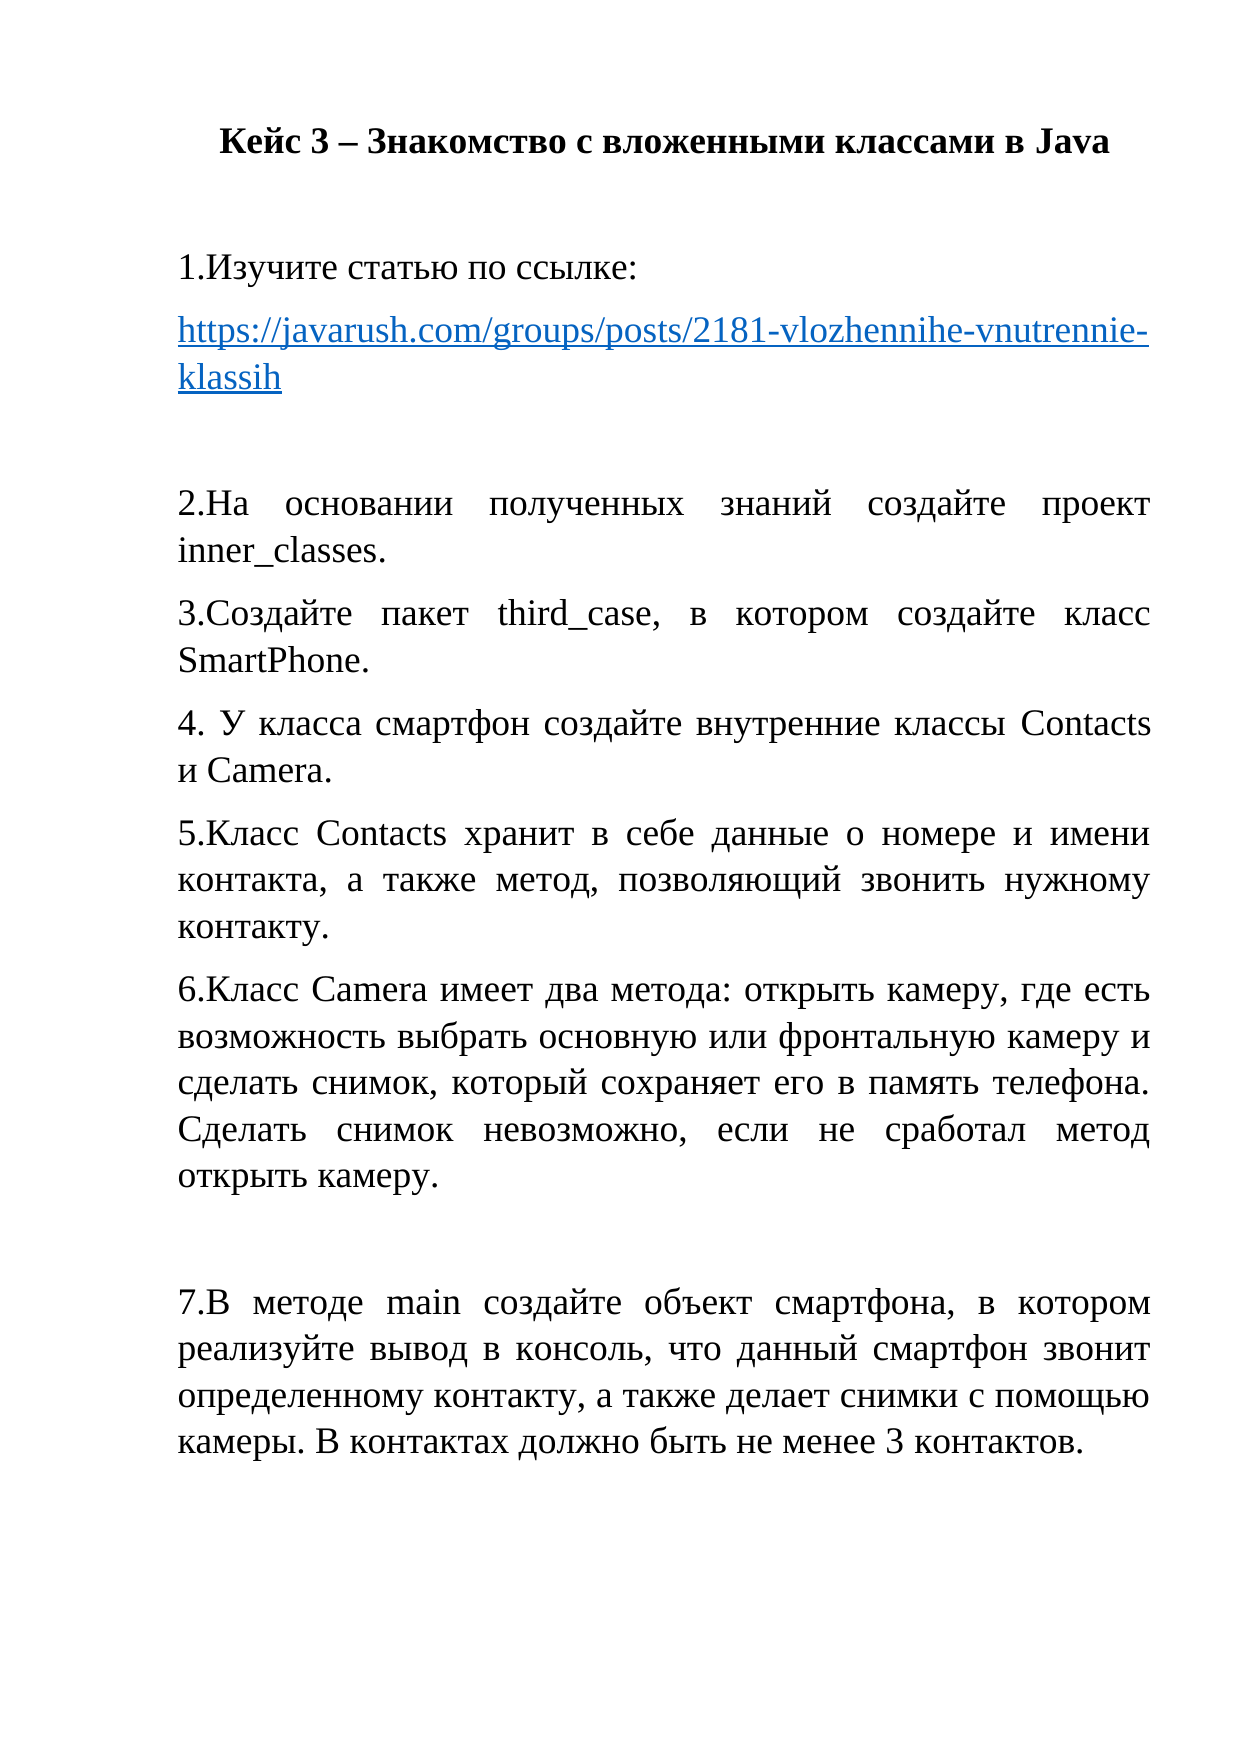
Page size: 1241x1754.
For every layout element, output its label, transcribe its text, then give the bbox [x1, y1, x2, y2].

text 4. У класса смартфон создайте внутренние классы Contacts и Camera. [177, 700, 1152, 790]
text 6.Класс Camera имеет два метода: открыть камеру, где есть возможность выбрать основную или фронтальную камеру и сделать снимок, который сохраняет его в память телефона. Сделать снимок невозможно, если не сработал метод открыть камеру. [177, 967, 1152, 1196]
text 7.В методе main создайте объект смартфона, в котором реализуйте вывод в консоль, что данный смартфон звонит определенному контакту, а также делает снимки с помощью камеры. В контактах должно быть не менее 3 контактов. [177, 1279, 1152, 1462]
text Кейс 3 – Знакомство с вложенными классами в Java [177, 118, 1152, 161]
text https://javarush.com/groups/posts/2181-vlozhennihe-vnutrennie-klassih [177, 308, 1152, 397]
text 5.Класс Contacts хранит в себе данные о номере и имени контакта, а также метод, позволяющий звонить нужному контакту. [177, 810, 1152, 946]
text 2.На основании полученных знаний создайте проект inner_classes. [177, 481, 1152, 571]
text 1.Изучите статью по ссылке: [177, 244, 1152, 288]
text 3.Создайте пакет third_case, в котором создайте класс SmartPhone. [177, 591, 1152, 680]
